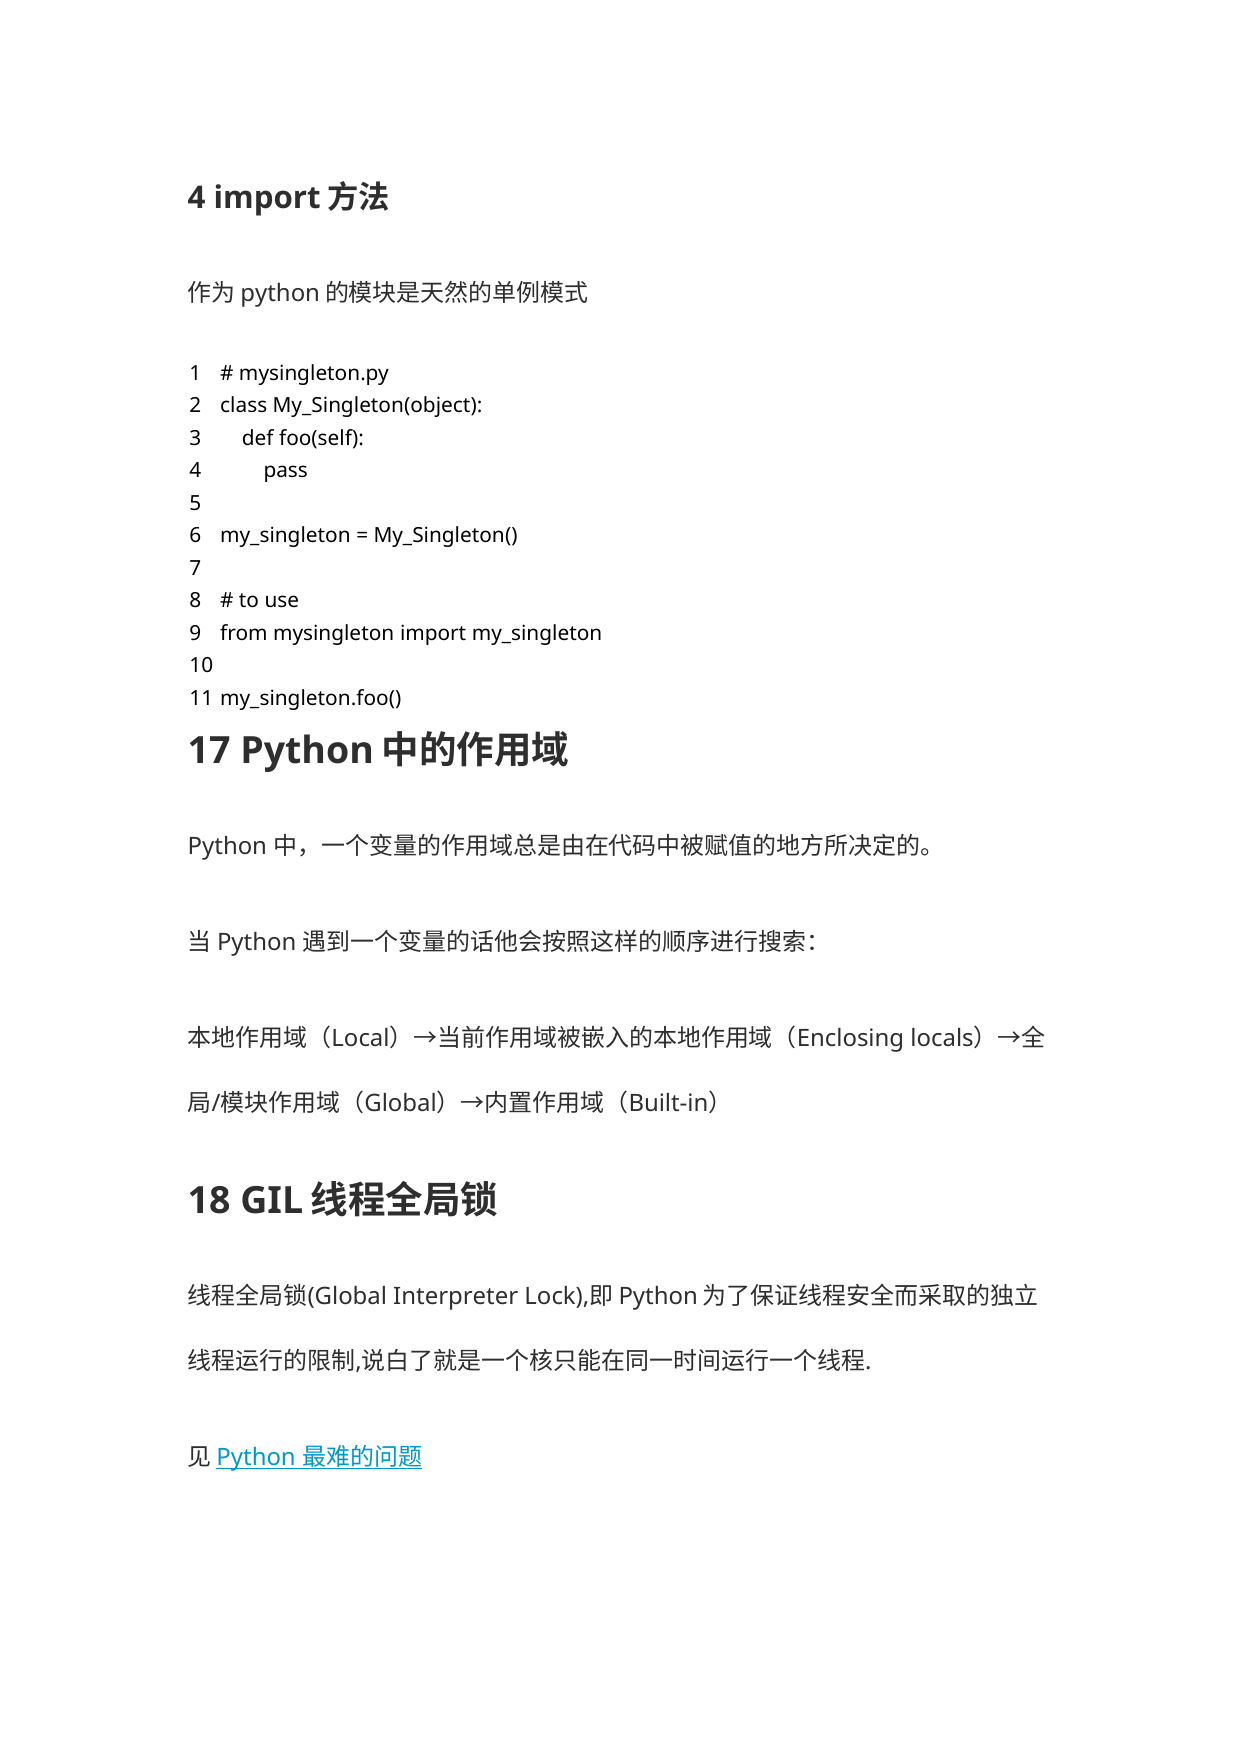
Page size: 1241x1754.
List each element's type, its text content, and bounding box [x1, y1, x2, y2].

text 线程全局锁(Global Interpreter Lock),即Python为了保证线程安全而采取的独立线程运行的限制,说白了就是一个核只能在同一时间运行一个线程. [187, 1261, 1053, 1391]
subtitle 4 import方法 [187, 162, 1053, 227]
text Python 中，一个变量的作用域总是由在代码中被赋值的地方所决定的。 [187, 811, 1053, 876]
table_header 1 2 3 4 5 6 7 8 9 10 11 [188, 355, 218, 715]
text 作为python的模块是天然的单例模式 [187, 258, 1053, 323]
text 见Python 最难的问题 [187, 1423, 1053, 1488]
text 当 Python 遇到一个变量的话他会按照这样的顺序进行搜索： [187, 908, 1053, 973]
text 本地作用域（Local）→当前作用域被嵌入的本地作用域（Enclosing locals）→全局/模块作用域（Global）→内置作用域（Built-in） [187, 1004, 1053, 1134]
table_header # mysingleton.py class My_Singleton(object): def foo(self): pass my_singleton = My_Singleton() # to use from mysingleton import my_singleton my_singleton.foo() [219, 355, 1053, 715]
subtitle 17 Python中的作用域 [187, 715, 1053, 780]
subtitle 18 GIL线程全局锁 [187, 1165, 1053, 1230]
